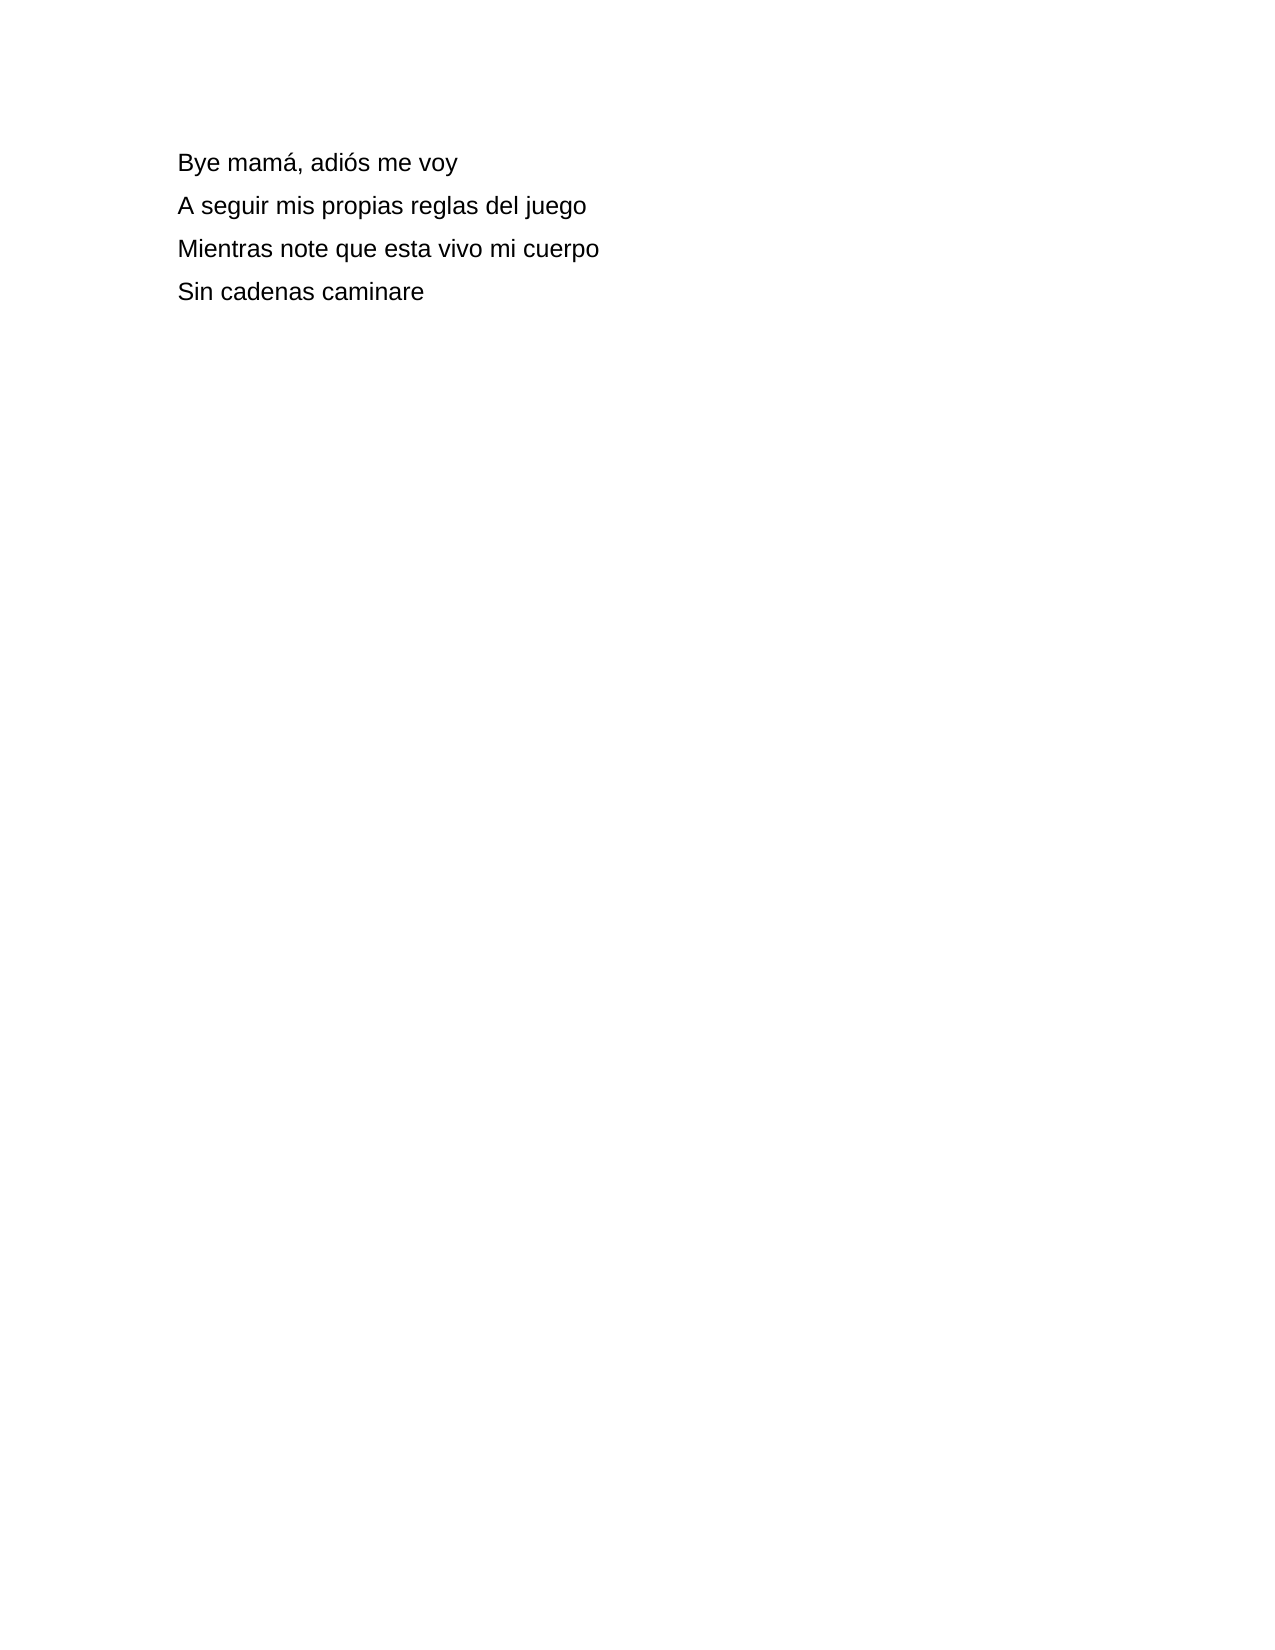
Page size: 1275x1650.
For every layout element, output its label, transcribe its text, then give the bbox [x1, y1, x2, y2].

text Bye mamá, adiós me voy A seguir mis propias reglas del juego Mientras note que esta vivo mi cuerpo Sin cadenas caminare [177, 148, 1098, 306]
